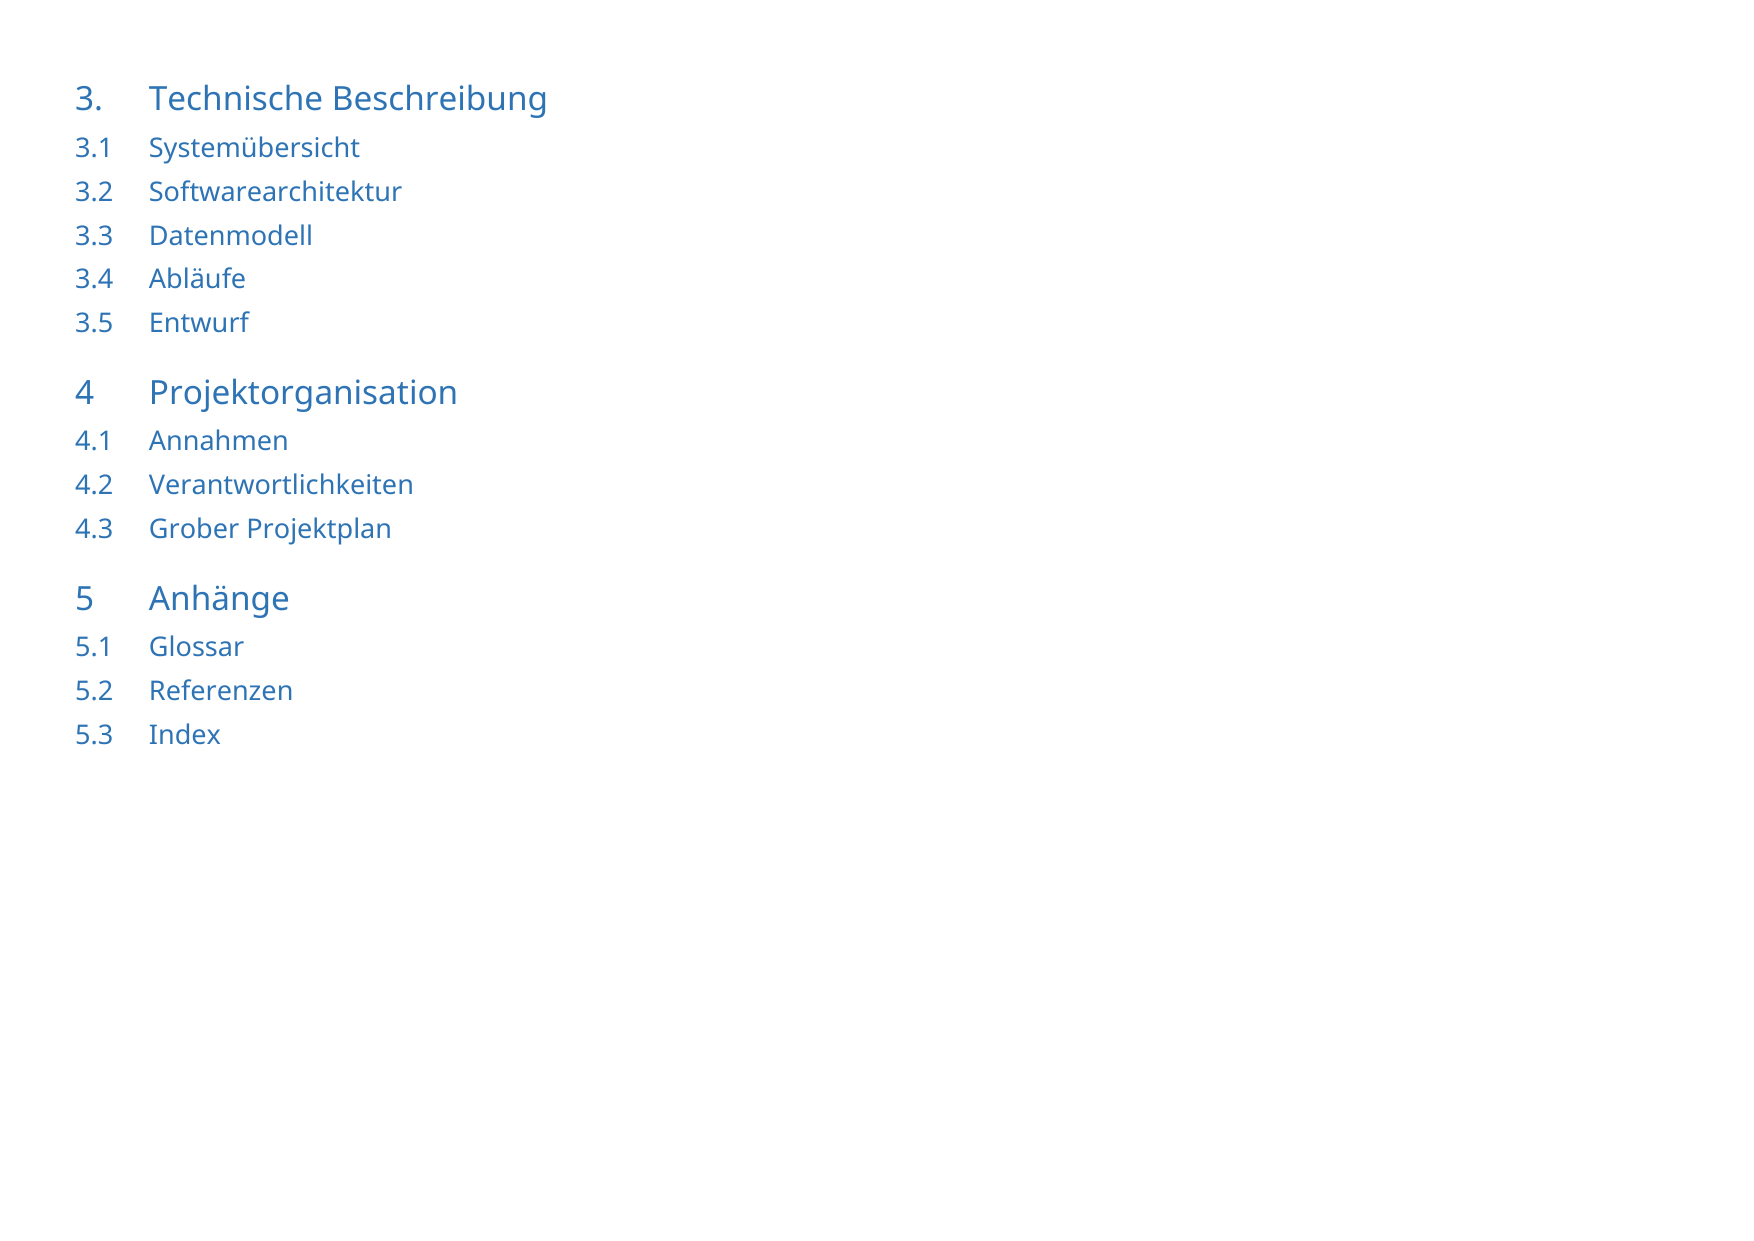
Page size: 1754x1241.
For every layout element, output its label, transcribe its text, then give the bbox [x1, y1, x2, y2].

subtitle 5.2 Referenzen [75, 672, 1679, 708]
subtitle 3. Technische Beschreibung [75, 75, 1679, 120]
subtitle 3.2 Softwarearchitektur [75, 172, 1679, 209]
subtitle 3.1 Systemübersicht [75, 128, 1679, 165]
subtitle 4 Projektorganisation [75, 369, 1679, 414]
subtitle 3.5 Entwurf [75, 304, 1679, 341]
subtitle 4.1 Annahmen [75, 422, 1679, 459]
subtitle 3.4 Abläufe [75, 260, 1679, 297]
subtitle 3.3 Datenmodell [75, 216, 1679, 253]
subtitle 4.2 Verantwortlichkeiten [75, 466, 1679, 503]
subtitle 5.3 Index [75, 716, 1679, 752]
subtitle 5 Anhänge [75, 574, 1679, 620]
subtitle 4.3 Grober Projektplan [75, 510, 1679, 547]
subtitle 5.1 Glossar [75, 628, 1679, 664]
